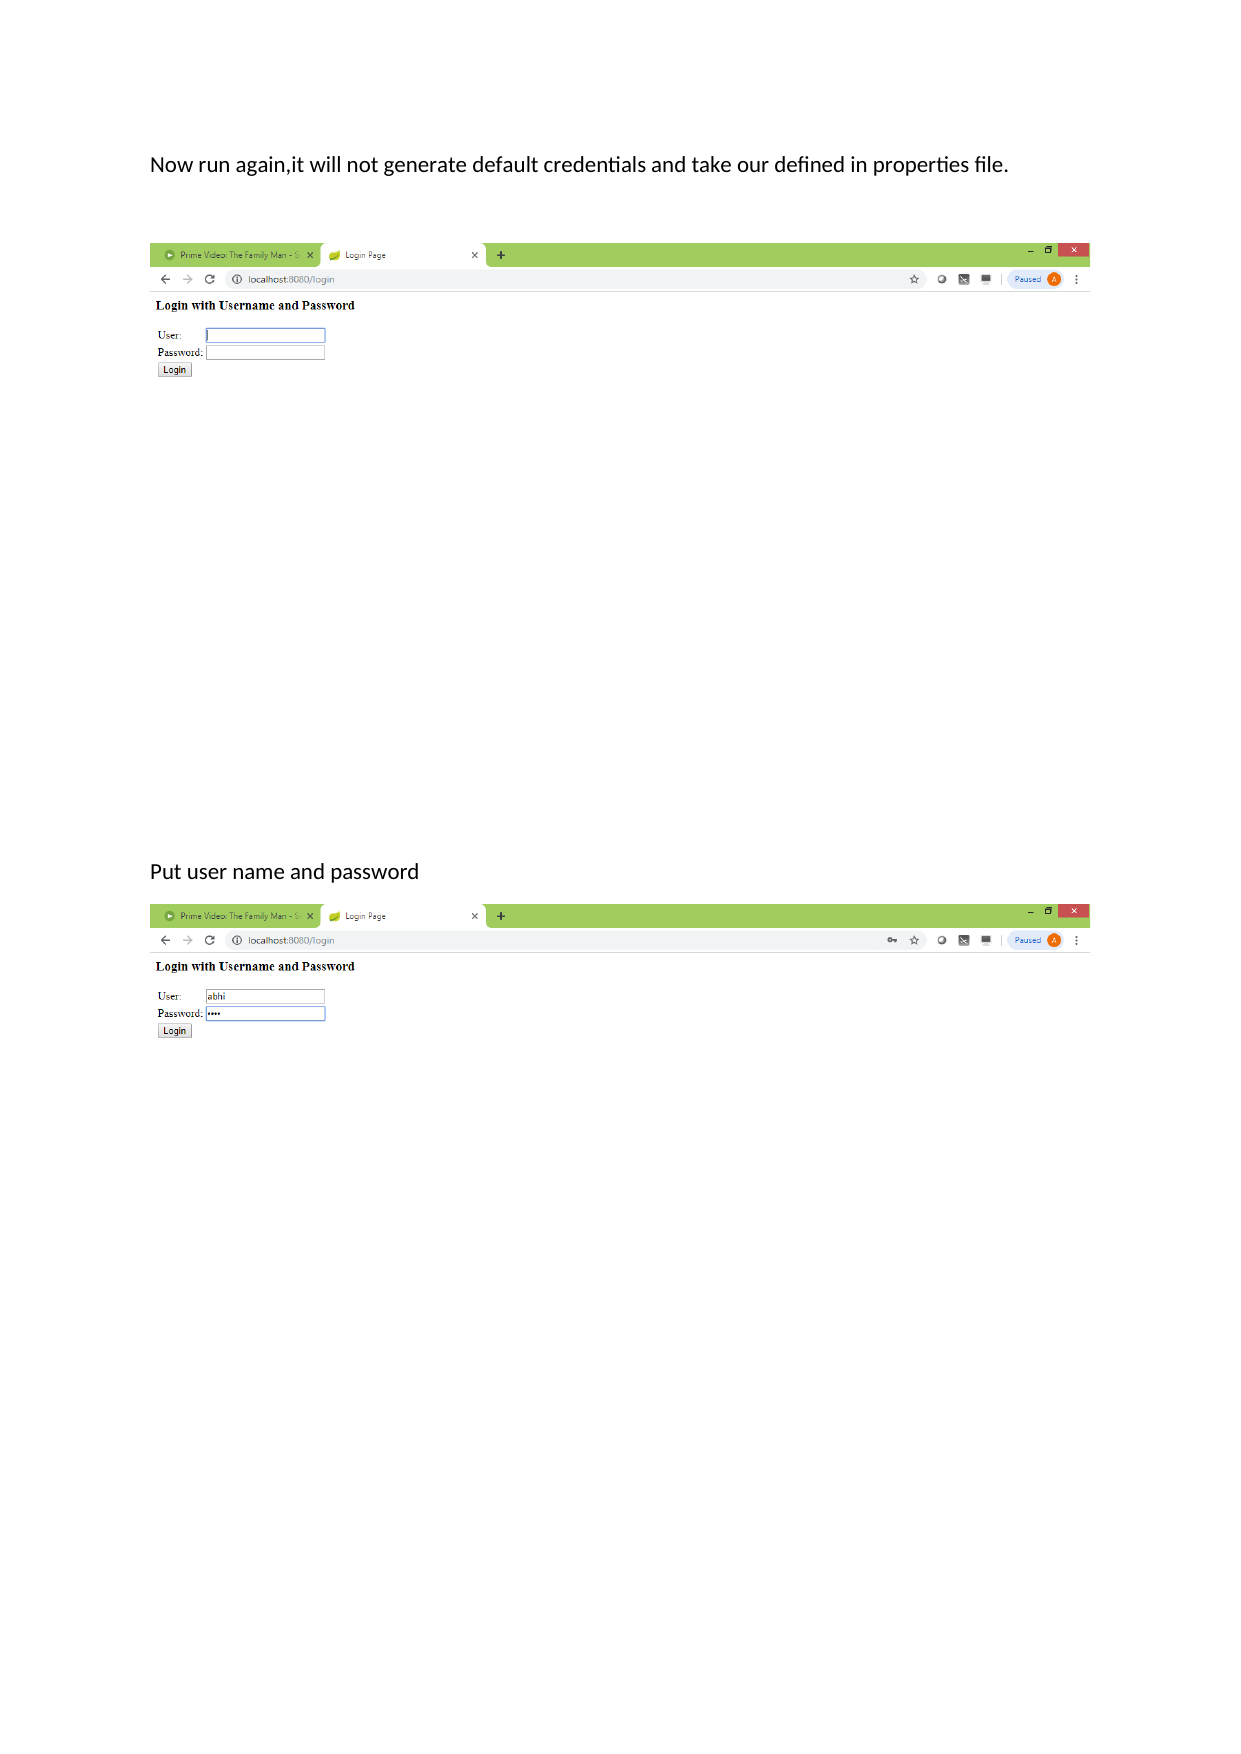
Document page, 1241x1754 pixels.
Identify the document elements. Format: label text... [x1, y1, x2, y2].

text Now run again,it will not generate default credentials and take our defined in properties file. [150, 150, 1090, 178]
picture [150, 243, 1091, 745]
text Put user name and password [150, 857, 1090, 885]
picture [150, 904, 1091, 1406]
